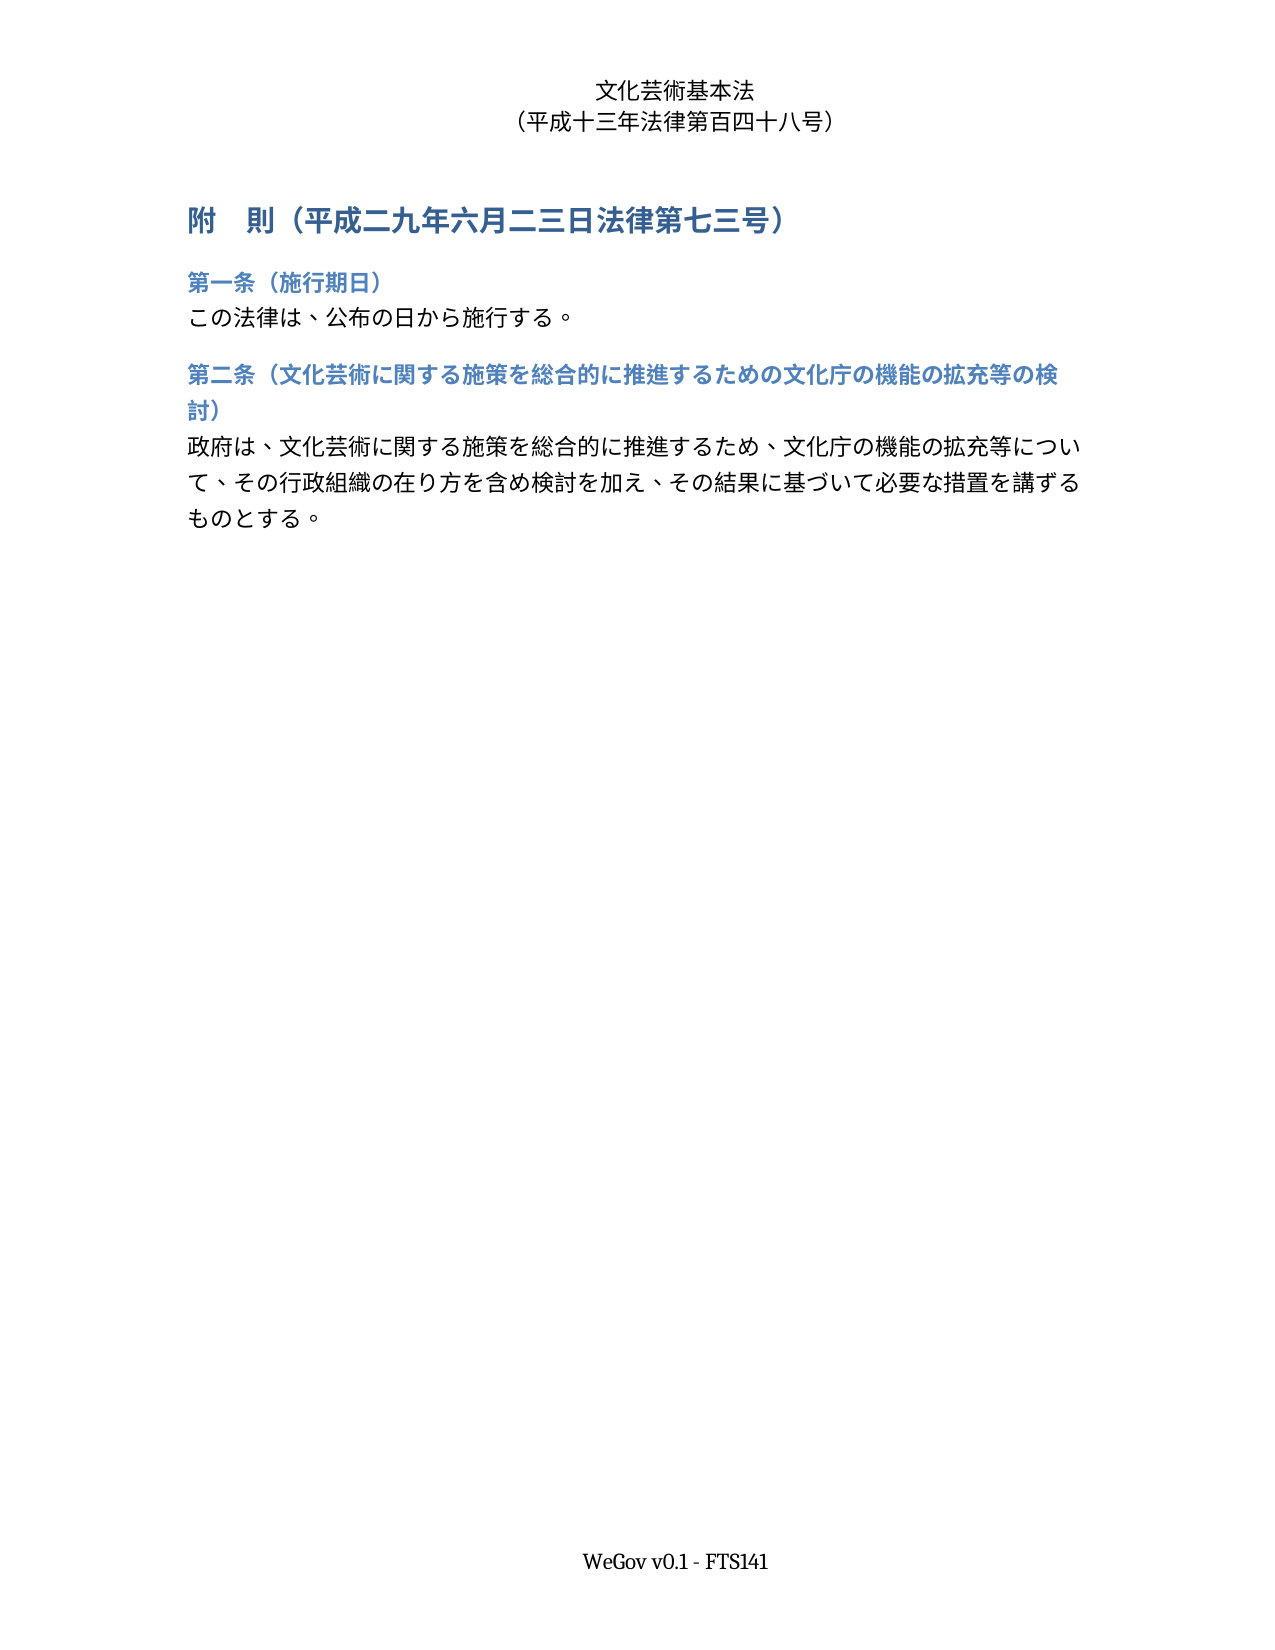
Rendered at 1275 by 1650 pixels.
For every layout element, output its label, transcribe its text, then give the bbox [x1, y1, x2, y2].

text この法律は、公布の日から施行する。 [187, 302, 1087, 334]
text 政府は、文化芸術に関する施策を総合的に推進するため、文化庁の機能の拡充等について、その行政組織の在り方を含め検討を加え、その結果に基づいて必要な措置を講ずるものとする。 [187, 431, 1087, 534]
subtitle 第一条（施行期日） [187, 266, 1087, 298]
subtitle 附 則（平成二九年六月二三日法律第七三号） [187, 200, 1087, 240]
subtitle 第二条（文化芸術に関する施策を総合的に推進するための文化庁の機能の拡充等の検討） [187, 359, 1087, 426]
